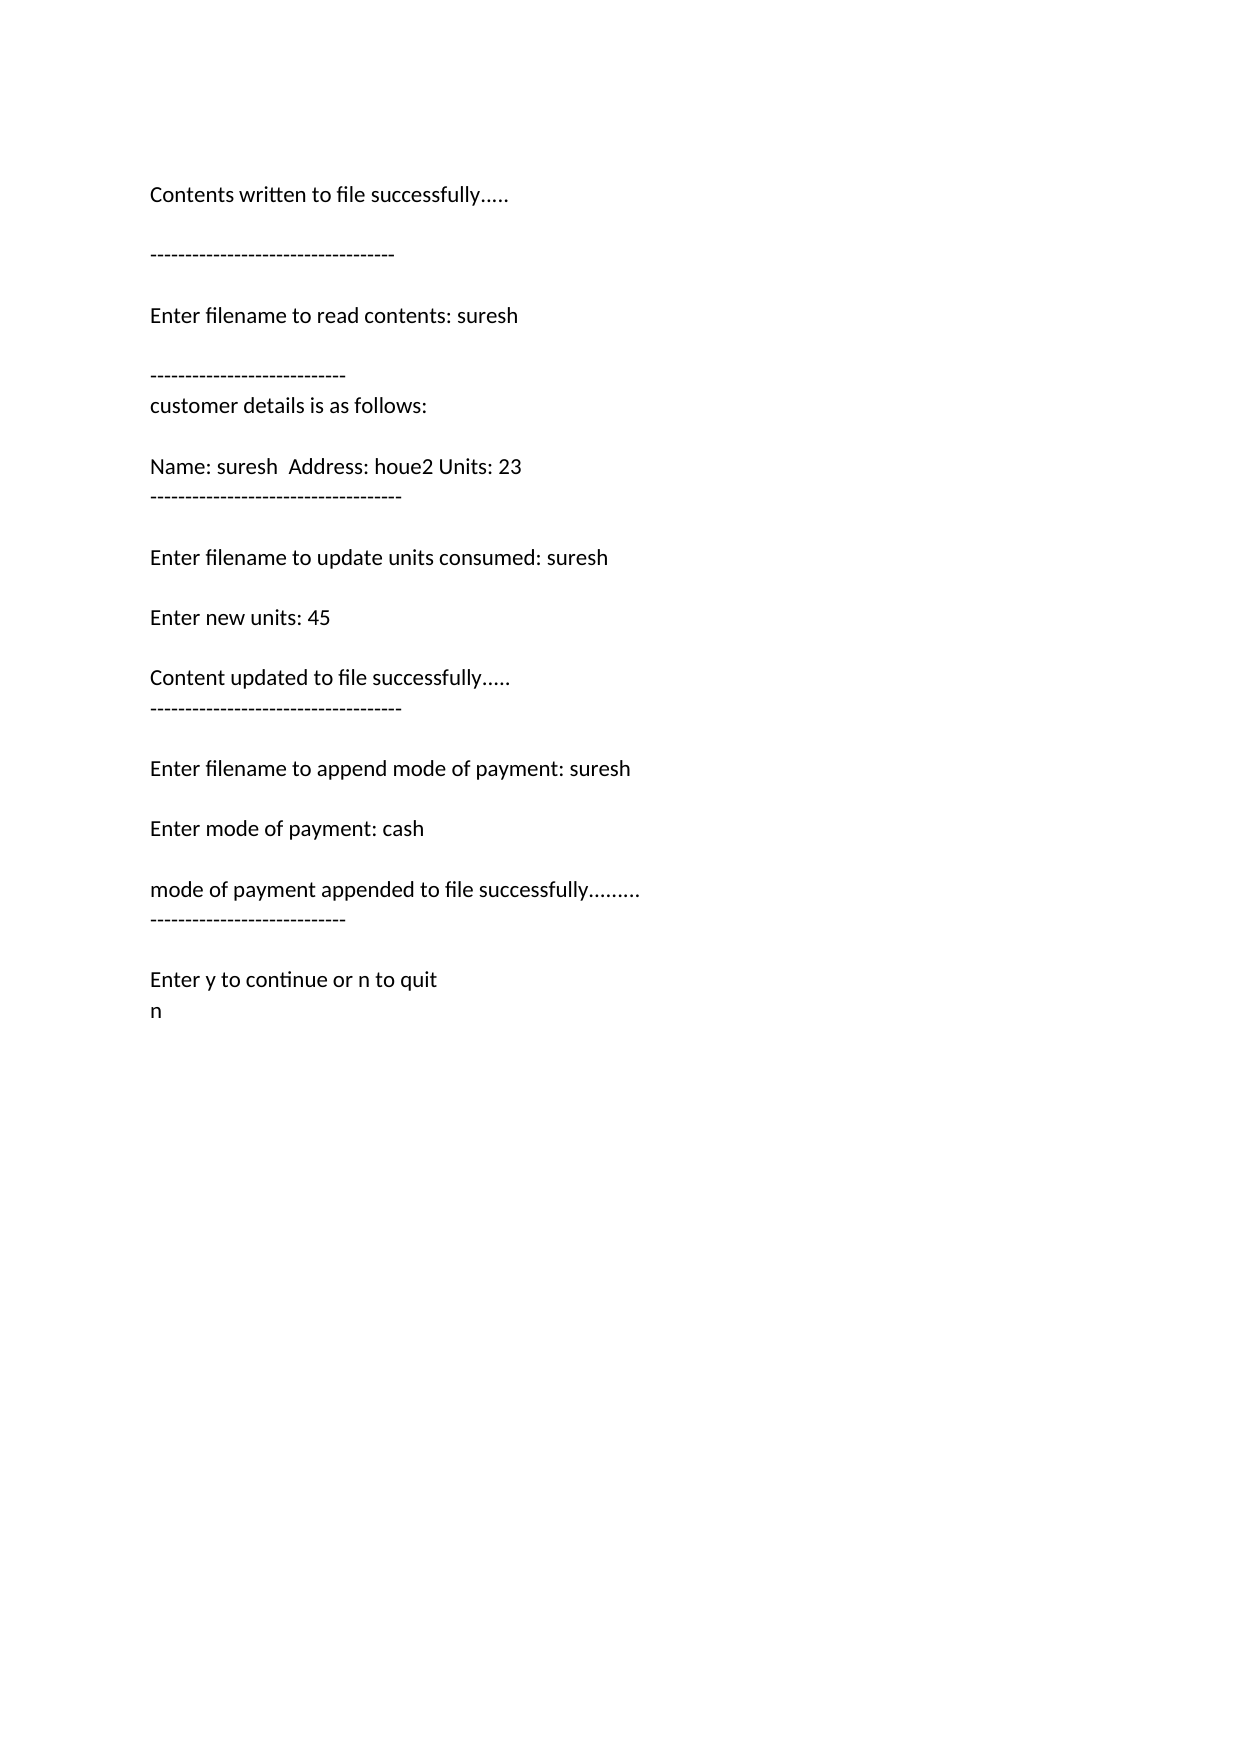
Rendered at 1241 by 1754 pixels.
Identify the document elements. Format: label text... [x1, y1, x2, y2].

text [150, 180, 1090, 208]
text Name: suresh Address: houe2 Units: 23 [150, 452, 1090, 480]
text ------------------------------------ [150, 694, 1090, 722]
text Enter filename to read contents: suresh [150, 301, 1090, 329]
text ----------------------------------- [150, 241, 1090, 269]
text Content updated to file successfully..... [150, 663, 1090, 692]
text customer details is as follows: [150, 392, 1090, 420]
text Enter new units: 45 [150, 603, 1090, 631]
text Enter filename to append mode of payment: suresh [150, 754, 1090, 782]
text n [150, 996, 1090, 1024]
text Enter mode of payment: cash [150, 814, 1090, 843]
text mode of payment appended to file successfully......... [150, 875, 1090, 903]
text ---------------------------- [150, 905, 1090, 933]
text Enter filename to update units consumed: suresh [150, 543, 1090, 571]
text ---------------------------- [150, 361, 1090, 389]
text Enter y to continue or n to quit [150, 966, 1090, 994]
text ------------------------------------ [150, 482, 1090, 510]
